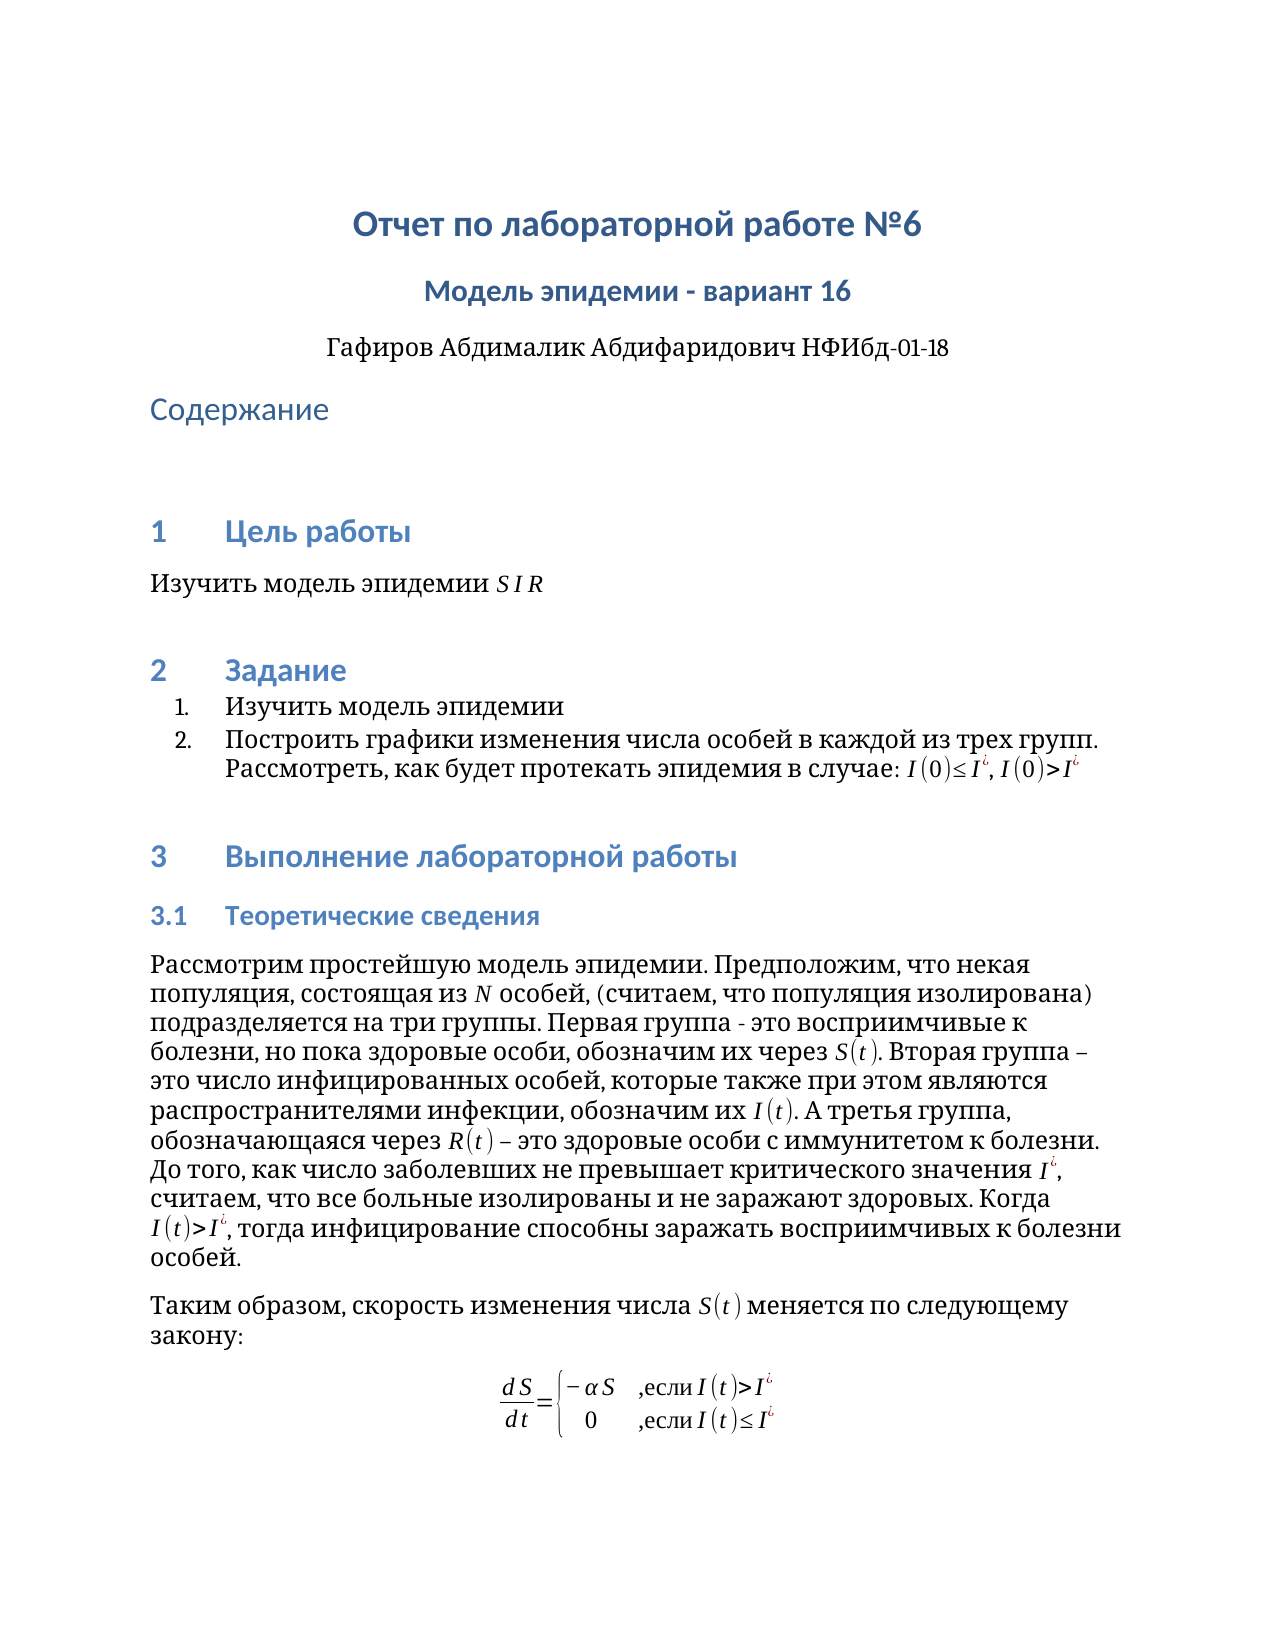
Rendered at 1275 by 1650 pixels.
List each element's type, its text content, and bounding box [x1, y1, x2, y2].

text Гафиров Абдималик Абдифаридович НФИбд-01-18 [150, 334, 1125, 363]
subtitle 3.1 Теоретические сведения [150, 897, 1125, 932]
text Таким образом, скорость изменения числа меняется по следующему закону: [150, 1292, 1125, 1350]
list Построить графики изменения числа особей в каждой из трех групп. Рассмотреть, как будет протекать эпидемия в случае: , [175, 726, 1125, 785]
subtitle Модель эпидемии - вариант 16 [150, 271, 1125, 309]
list Изучить модель эпидемии [175, 693, 1125, 722]
subtitle 2 Задание [150, 649, 1125, 689]
title Отчет по лабораторной работе №6 [150, 200, 1125, 246]
text Рассмотрим простейшую модель эпидемии. Предположим, что некая популяция, состоящая из особей, (считаем, что популяция изолирована) подразделяется на три группы. Первая группа - это восприимчивые к болезни, но пока здоровые особи, обозначим их через . Вторая группа – это число инфицированных особей, которые также при этом являются распространителями инфекции, обозначим их . А третья группа, обозначающаяся через – это здоровые особи с иммунитетом к болезни. До того, как число заболевших не превышает критического значения , считаем, что все больные изолированы и не заражают здоровых. Когда , тогда инфицирование способны заражать восприимчивых к болезни особей. [150, 951, 1125, 1273]
subtitle 1 Цель работы [150, 510, 1125, 551]
subtitle 3 Выполнение лабораторной работы [150, 835, 1125, 876]
text Изучить модель эпидемии [150, 570, 1125, 599]
